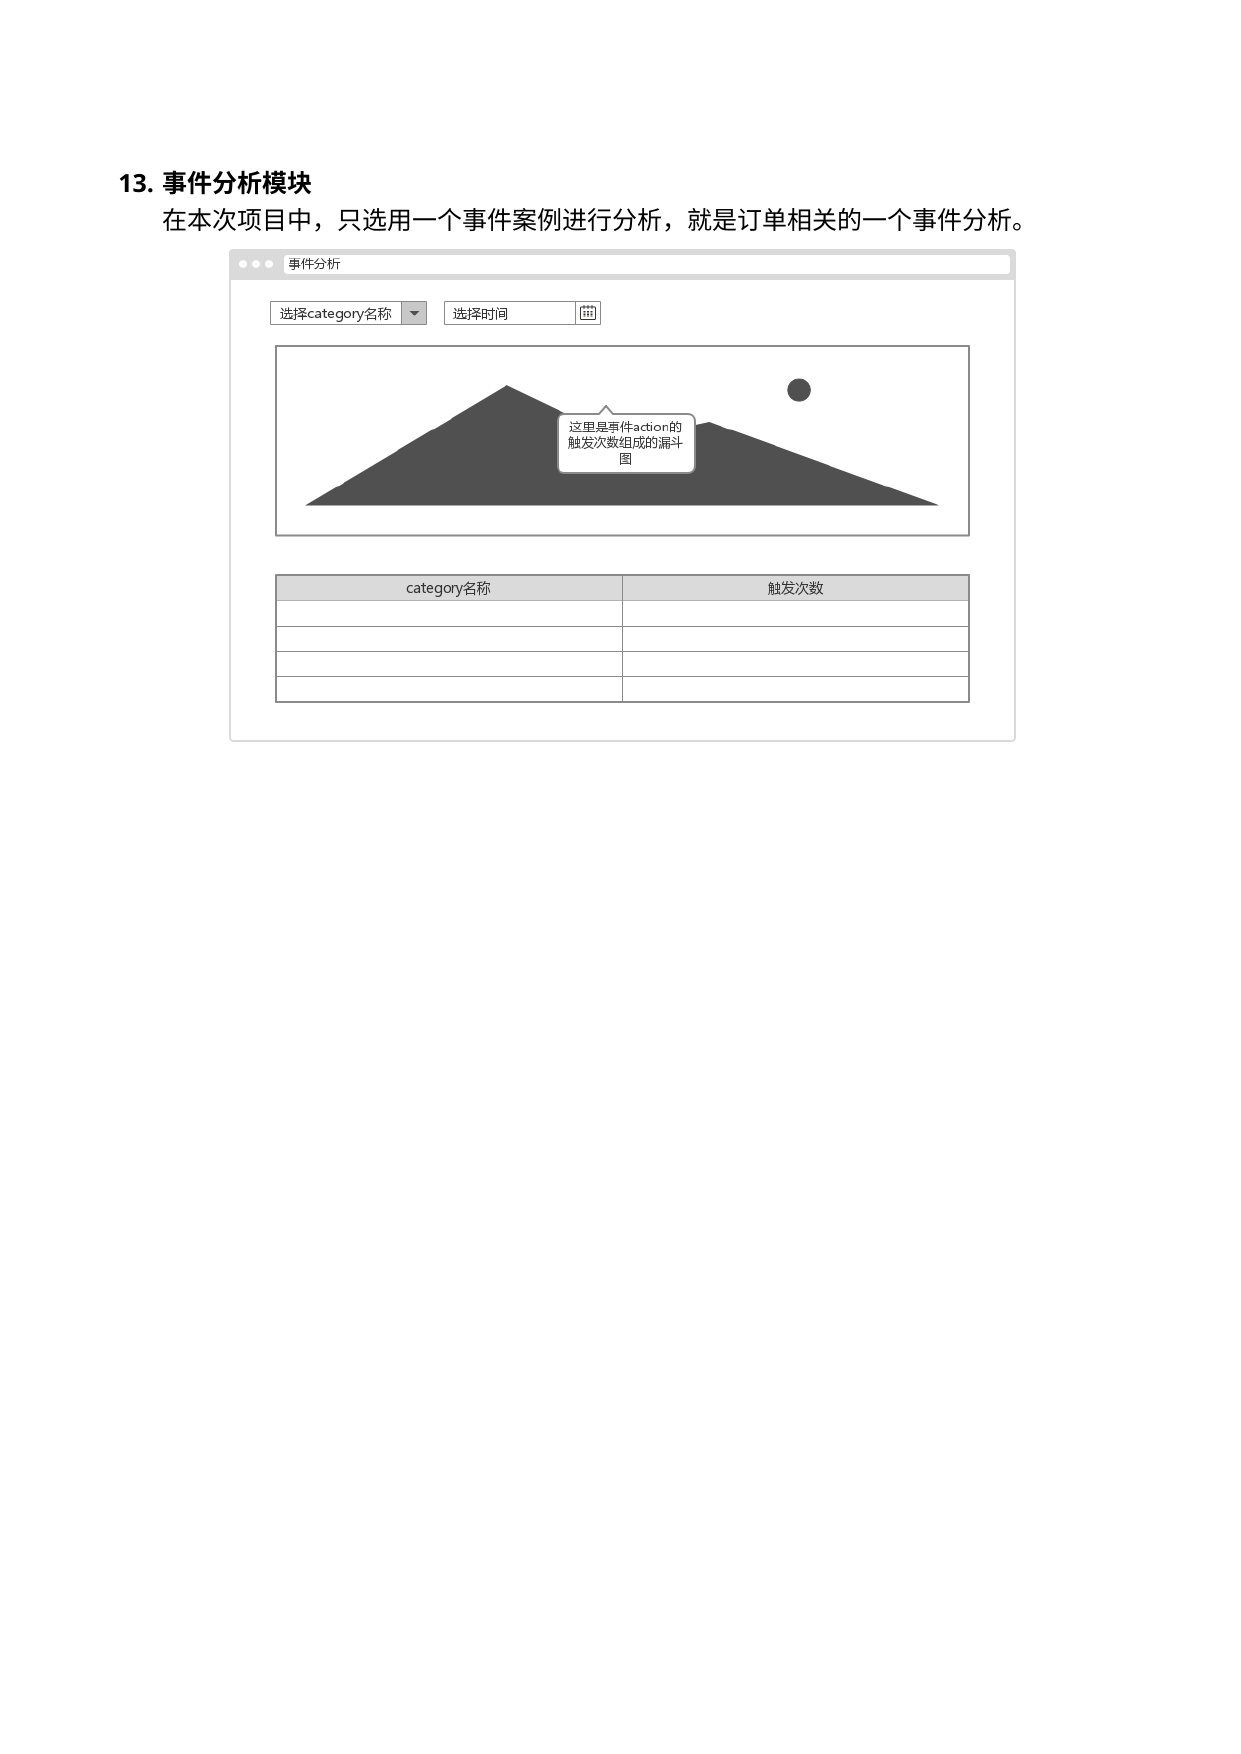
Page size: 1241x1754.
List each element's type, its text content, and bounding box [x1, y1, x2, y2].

text 在本次项目中，只选用一个事件案例进行分析，就是订单相关的一个事件分析。 [118, 200, 1122, 236]
list 事件分析模块 [118, 164, 1122, 200]
picture [212, 236, 1028, 746]
